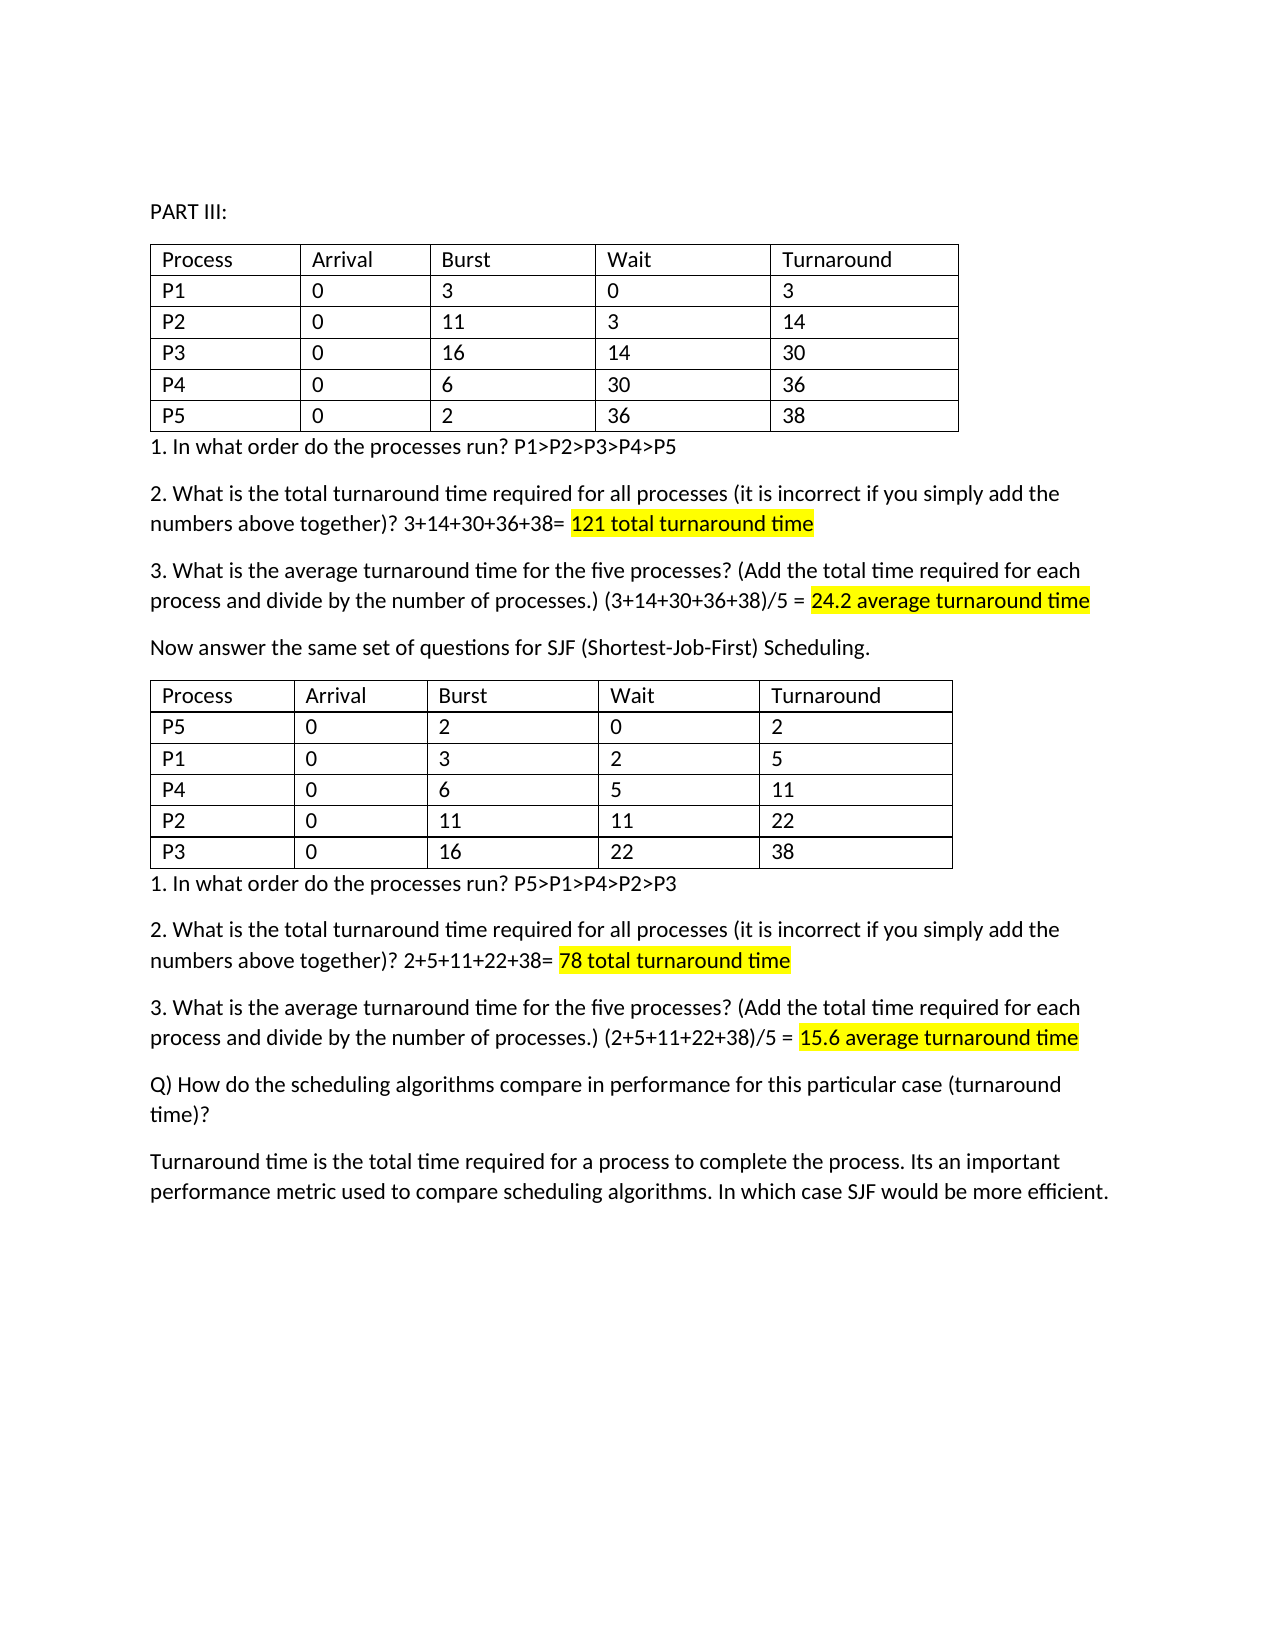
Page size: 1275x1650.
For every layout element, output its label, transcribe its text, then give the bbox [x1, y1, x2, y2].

text 2. What is the total turnaround time required for all processes (it is incorrect if you simply add the numbers above together)? 2+5+11+22+38= 78 total turnaround time [150, 916, 1125, 974]
table_header Wait [596, 245, 770, 275]
table_cell 36 [771, 370, 958, 400]
table_header Burst [431, 245, 595, 275]
table_cell P3 [151, 838, 294, 868]
table_cell 38 [771, 401, 958, 431]
table_cell 6 [428, 775, 598, 805]
table_header Turnaround [760, 681, 952, 711]
table_cell 0 [295, 806, 427, 836]
table_cell 0 [301, 370, 430, 400]
text Now answer the same set of questions for SJF (Shortest-Job-First) Scheduling. [150, 633, 1125, 661]
table_cell 16 [428, 838, 598, 868]
table_cell 11 [599, 806, 759, 836]
table_cell 11 [760, 775, 952, 805]
table_cell P4 [151, 370, 300, 400]
table_cell 14 [771, 307, 958, 337]
table_header Arrival [301, 245, 430, 275]
table_cell 3 [431, 276, 595, 306]
table_cell 2 [431, 401, 595, 431]
table_cell 0 [295, 713, 427, 743]
table_header Arrival [295, 681, 427, 711]
table_cell 5 [760, 744, 952, 774]
table_header Burst [428, 681, 598, 711]
table_cell 11 [431, 307, 595, 337]
text 1. In what order do the processes run? P1>P2>P3>P4>P5 [150, 432, 1125, 460]
table_cell 0 [301, 276, 430, 306]
table_cell P5 [151, 713, 294, 743]
table_cell 11 [428, 806, 598, 836]
table_cell 2 [760, 713, 952, 743]
table_cell P5 [151, 401, 300, 431]
table_cell P1 [151, 744, 294, 774]
table_cell 0 [295, 744, 427, 774]
text 1. In what order do the processes run? P5>P1>P4>P2>P3 [150, 869, 1125, 897]
table_cell 3 [771, 276, 958, 306]
table_cell 30 [596, 370, 770, 400]
table_cell 0 [596, 276, 770, 306]
table_cell 22 [599, 838, 759, 868]
table_header Turnaround [771, 245, 958, 275]
text Turnaround time is the total time required for a process to complete the process. Its an important performance metric used to compare scheduling algorithms. In which case SJF would be more efficient. [150, 1147, 1125, 1205]
table_cell 5 [599, 775, 759, 805]
text PART III: [150, 197, 1125, 225]
table_cell 14 [596, 339, 770, 369]
table_cell 3 [596, 307, 770, 337]
table_cell P4 [151, 775, 294, 805]
table_cell 38 [760, 838, 952, 868]
table_cell 6 [431, 370, 595, 400]
table_cell 0 [295, 775, 427, 805]
table_header Wait [599, 681, 759, 711]
table_cell P3 [151, 339, 300, 369]
text 2. What is the total turnaround time required for all processes (it is incorrect if you simply add the numbers above together)? 3+14+30+36+38= 121 total turnaround time [150, 479, 1125, 537]
text 3. What is the average turnaround time for the five processes? (Add the total time required for each process and divide by the number of processes.) (3+14+30+36+38)/5 = 24.2 average turnaround time [150, 556, 1125, 614]
text 3. What is the average turnaround time for the five processes? (Add the total time required for each process and divide by the number of processes.) (2+5+11+22+38)/5 = 15.6 average turnaround time [150, 993, 1125, 1051]
table_cell 0 [301, 401, 430, 431]
table_cell 30 [771, 339, 958, 369]
table_cell 36 [596, 401, 770, 431]
text Q) How do the scheduling algorithms compare in performance for this particular case (turnaround time)? [150, 1070, 1125, 1128]
table_cell 2 [428, 713, 598, 743]
table_header Process [151, 681, 294, 711]
table_cell P2 [151, 806, 294, 836]
table_cell 0 [599, 713, 759, 743]
table_cell P2 [151, 307, 300, 337]
table_cell 0 [301, 339, 430, 369]
table_cell 2 [599, 744, 759, 774]
table_cell P1 [151, 276, 300, 306]
table_cell 0 [301, 307, 430, 337]
table_cell 0 [295, 838, 427, 868]
table_header Process [151, 245, 300, 275]
table_cell 22 [760, 806, 952, 836]
table_cell 3 [428, 744, 598, 774]
table_cell 16 [431, 339, 595, 369]
